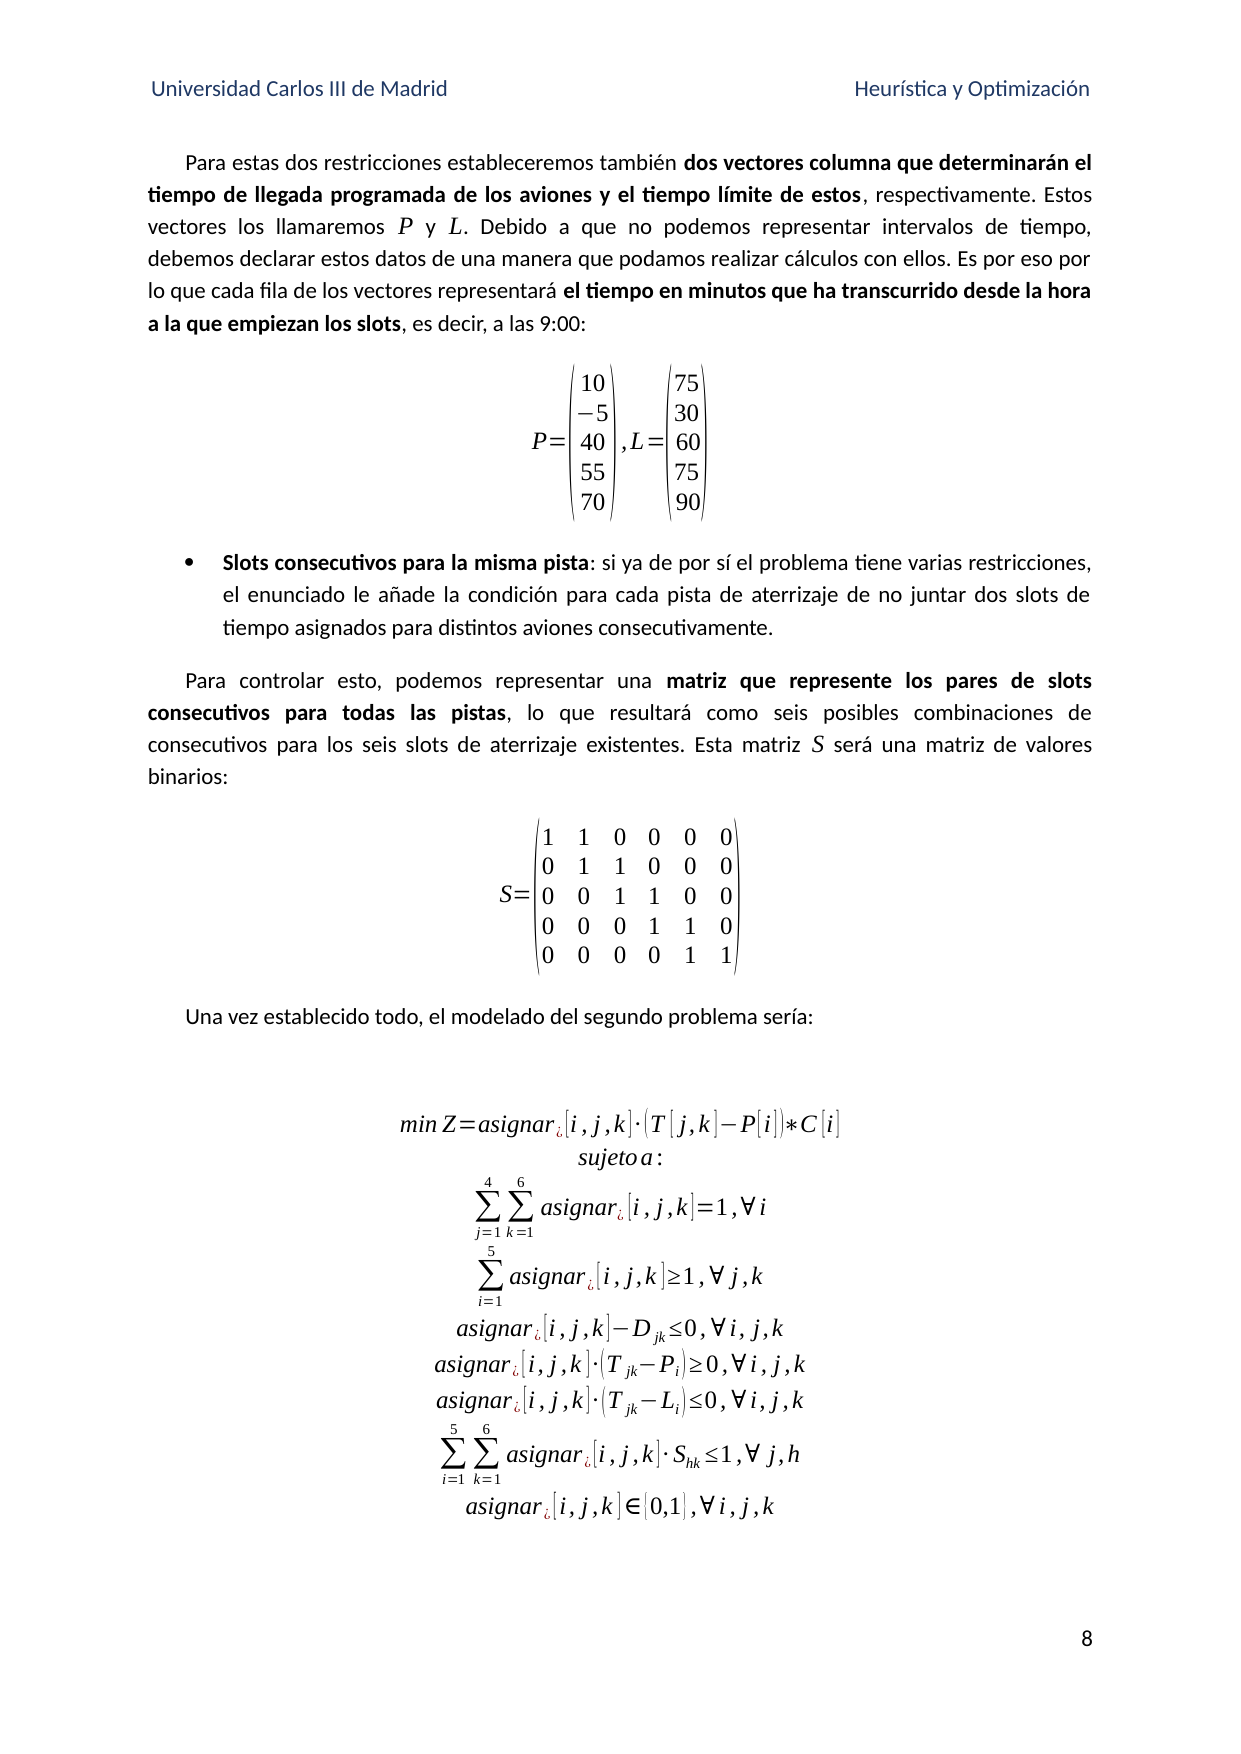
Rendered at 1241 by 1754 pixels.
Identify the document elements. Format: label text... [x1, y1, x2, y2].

list Slots consecutivos para la misma pista: si ya de por sí el problema tiene varias restricciones, el enunciado le añade la condición para cada pista de aterrizaje de no juntar dos slots de tiempo asignados para distintos aviones consecutivamente. [185, 548, 1092, 641]
text Una vez establecido todo, el modelado del segundo problema sería: [148, 1002, 1092, 1030]
text Para estas dos restricciones estableceremos también dos vectores columna que determinarán el tiempo de llegada programada de los aviones y el tiempo límite de estos, respectivamente. Estos vectores los llamaremos y . Debido a que no podemos representar intervalos de tiempo, debemos declarar estos datos de una manera que podamos realizar cálculos con ellos. Es por eso por lo que cada fila de los vectores representará el tiempo en minutos que ha transcurrido desde la hora a la que empiezan los slots, es decir, a las 9:00: [148, 148, 1092, 337]
text Para controlar esto, podemos representar una matriz que represente los pares de slots consecutivos para todas las pistas, lo que resultará como seis posibles combinaciones de consecutivos para los seis slots de aterrizaje existentes. Esta matriz será una matriz de valores binarios: [148, 666, 1092, 790]
